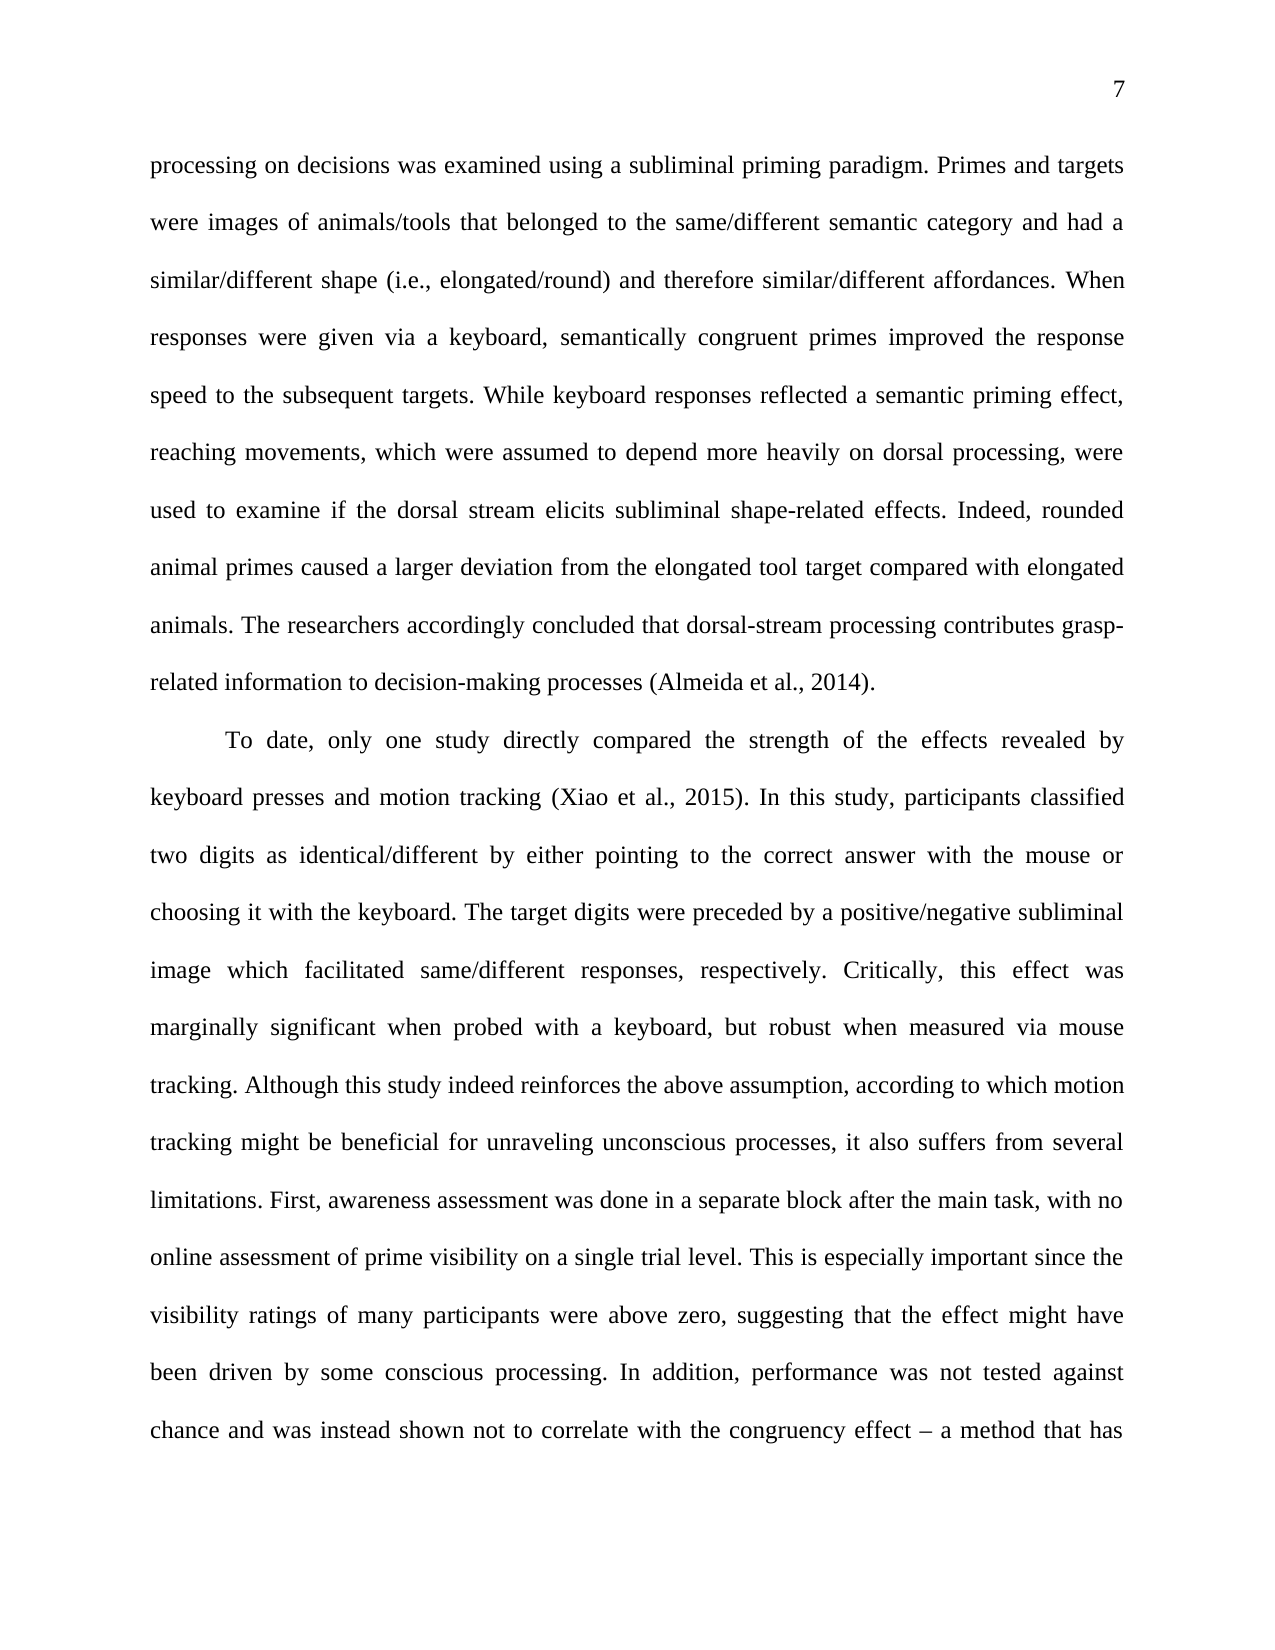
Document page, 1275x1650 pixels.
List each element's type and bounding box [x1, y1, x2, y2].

text [150, 725, 1125, 1444]
text [150, 150, 1125, 696]
